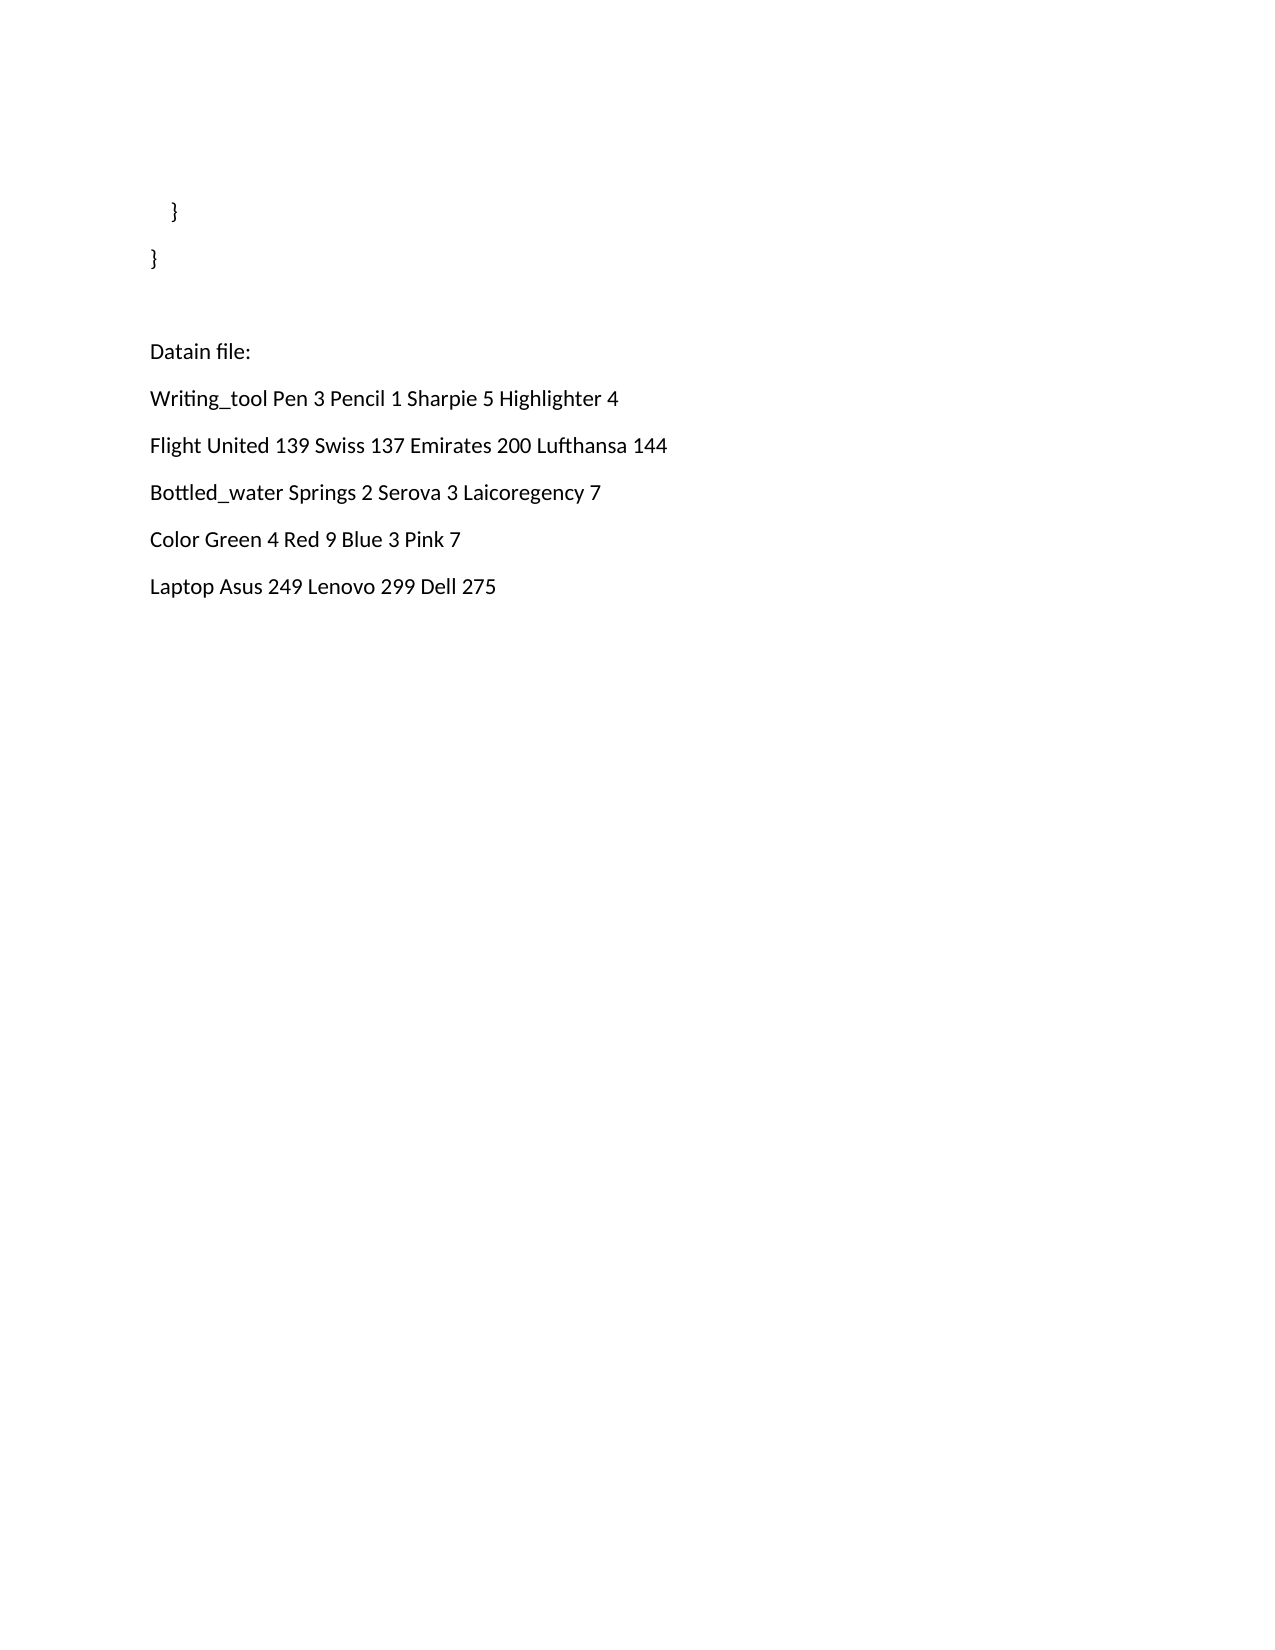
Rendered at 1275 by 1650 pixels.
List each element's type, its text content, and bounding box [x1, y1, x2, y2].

text Writing_tool Pen 3 Pencil 1 Sharpie 5 Highlighter 4 [150, 384, 1125, 412]
text Laptop Asus 249 Lenovo 299 Dell 275 [150, 572, 1125, 600]
text Color Green 4 Red 9 Blue 3 Pink 7 [150, 525, 1125, 553]
text Bottled_water Springs 2 Serova 3 Laicoregency 7 [150, 478, 1125, 506]
text } [150, 244, 1125, 272]
text Flight United 139 Swiss 137 Emirates 200 Lufthansa 144 [150, 431, 1125, 459]
text } [150, 197, 1125, 225]
text Datain file: [150, 337, 1125, 366]
